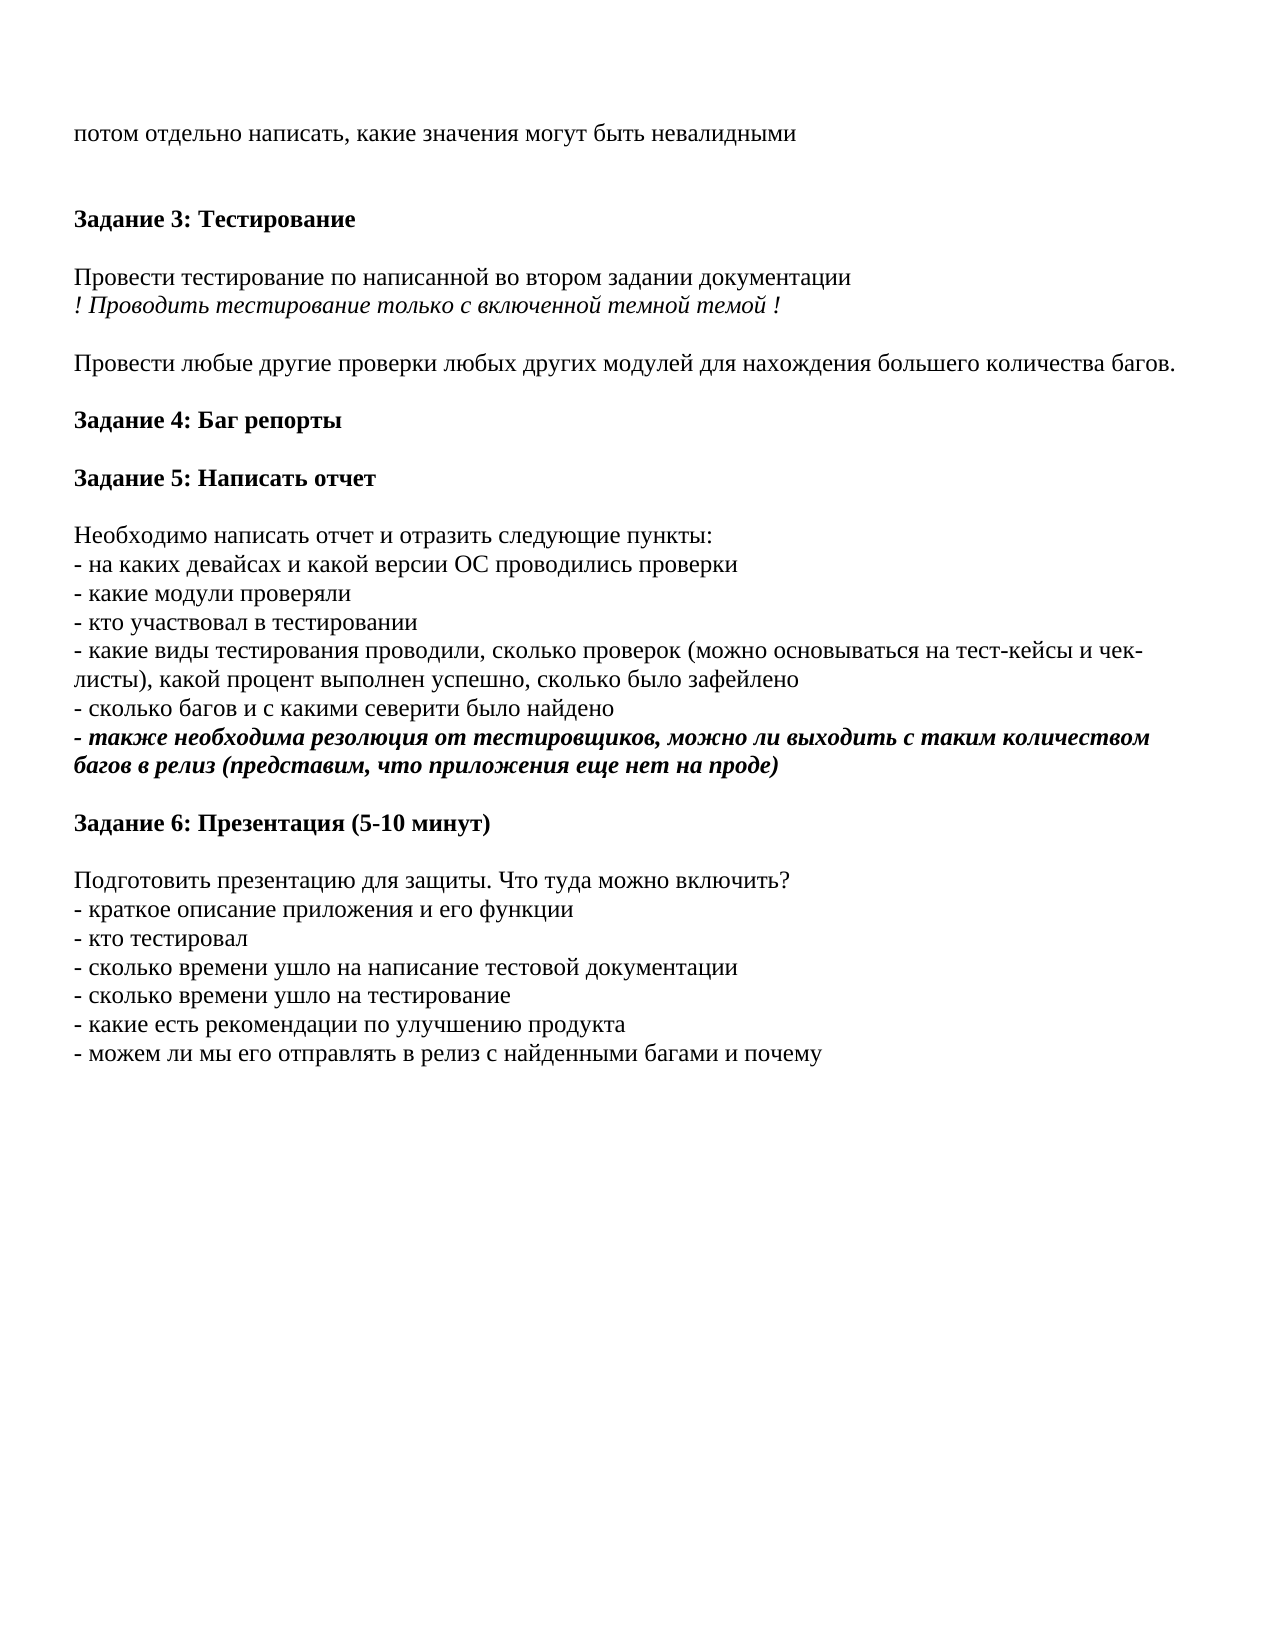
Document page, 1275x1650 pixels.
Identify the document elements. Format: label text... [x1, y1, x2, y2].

text Задание 3: Тестирование [74, 204, 1186, 233]
text Провести любые другие проверки любых других модулей для нахождения большего количества багов. [74, 348, 1186, 377]
text Подготовить презентацию для защиты. Что туда можно включить? - краткое описание приложения и его функции - кто тестировал - сколько времени ушло на написание тестовой документации - сколько времени ушло на тестирование - какие есть рекомендации по улучшению продукта - можем ли мы его отправлять в релиз с найденными багами и почему [74, 866, 1186, 1096]
text потом отдельно написать, какие значения могут быть невалидными [74, 118, 1186, 147]
text Задание 4: Баг репорты [74, 406, 1186, 434]
text Провести тестирование по написанной во втором задании документации ! Проводить тестирование только с включенной темной темой ! [74, 262, 1186, 319]
text Необходимо написать отчет и отразить следующие пункты: - на каких девайсах и какой версии ОС проводились проверки - какие модули проверяли - кто участвовал в тестировании - какие виды тестирования проводили, сколько проверок (можно основываться на тест-кейсы и чек-листы), какой процент выполнен успешно, сколько было зафейлено - сколько багов и с какими северити было найдено - также необходима резолюция от тестировщиков, можно ли выходить с таким количеством багов в релиз (представим, что приложения еще нет на проде) [74, 521, 1186, 779]
text Задание 5: Написать отчет [74, 463, 1186, 492]
text Задание 6: Презентация (5-10 минут) [74, 808, 1186, 837]
